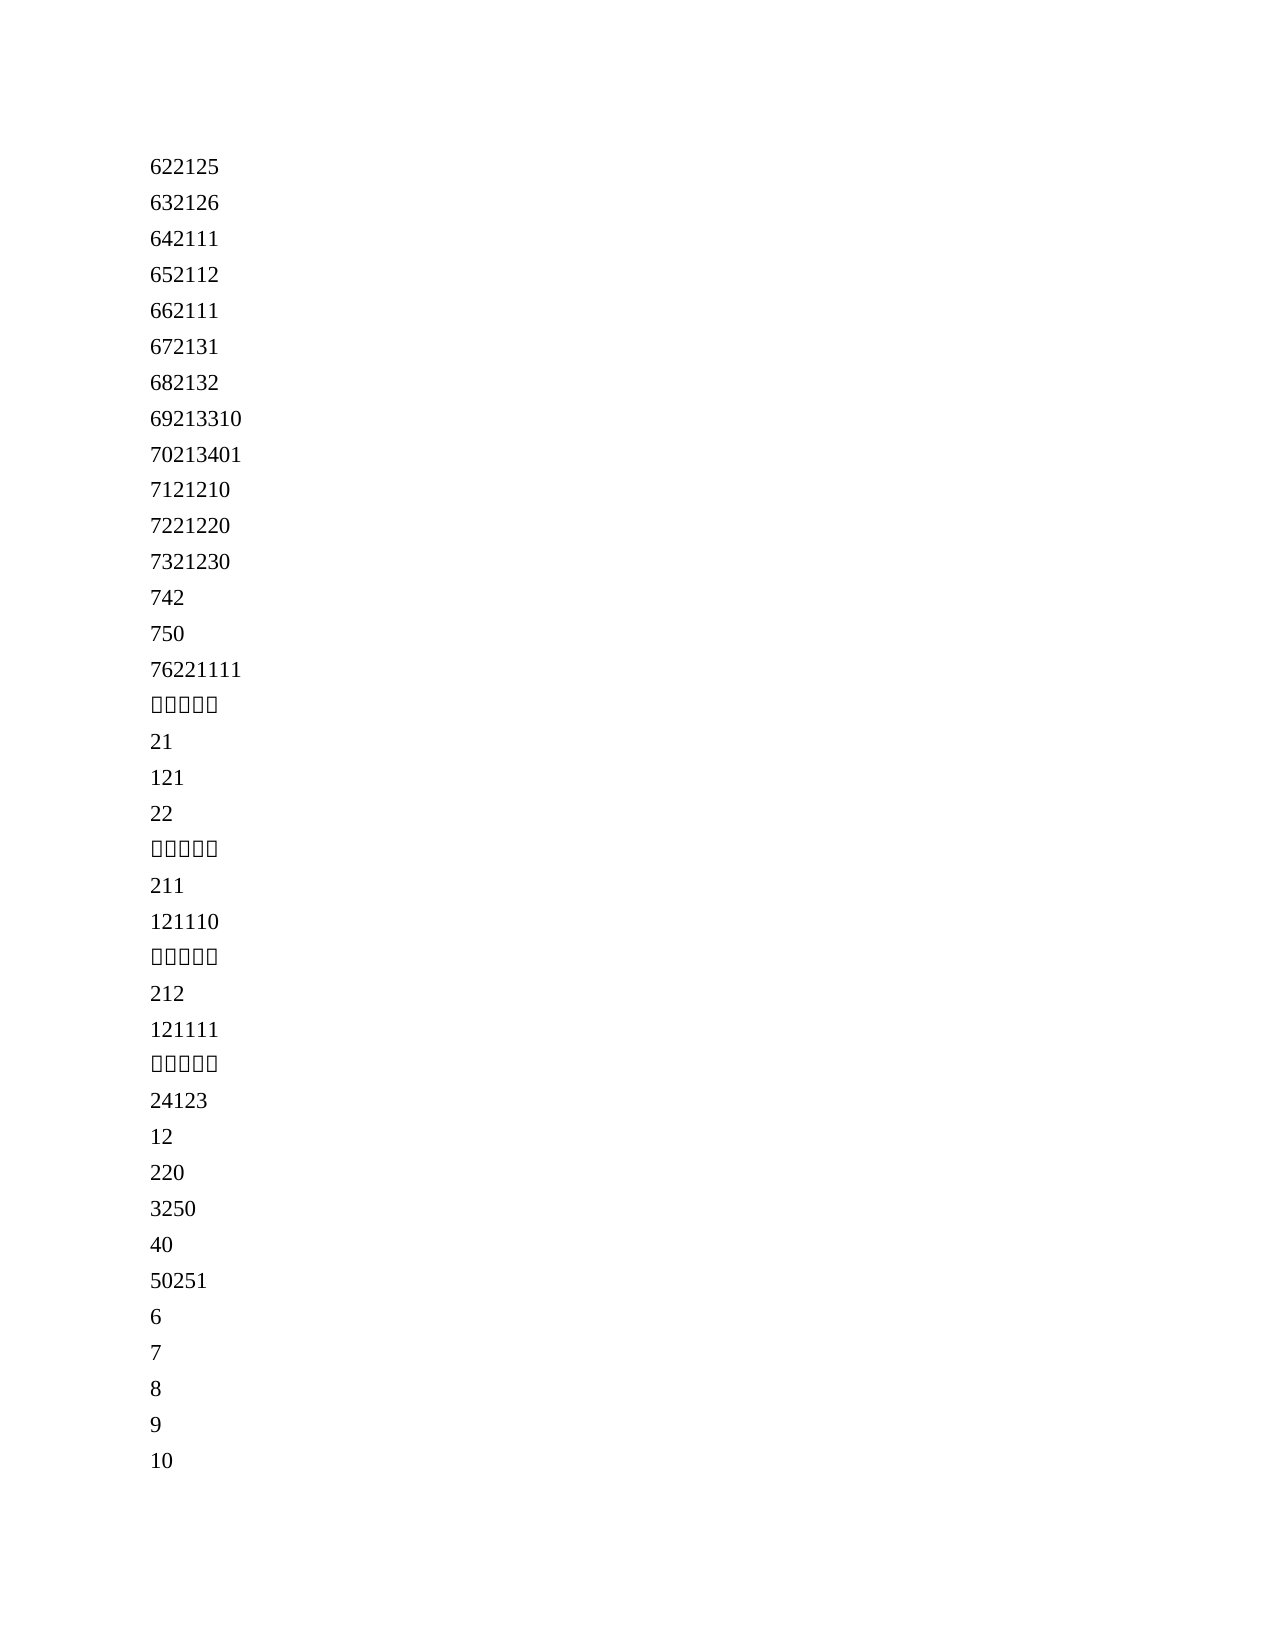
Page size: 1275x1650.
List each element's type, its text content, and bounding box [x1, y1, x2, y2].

text  [150, 869, 1125, 900]
text  [150, 258, 1125, 289]
text  [150, 977, 1125, 1008]
text  [150, 1444, 1125, 1475]
text  [150, 653, 1125, 684]
text  [150, 366, 1125, 397]
text  [150, 1228, 1125, 1259]
text  [150, 1084, 1125, 1116]
text  [150, 797, 1125, 828]
text  [150, 1264, 1125, 1295]
text  [150, 941, 1125, 972]
text  [150, 761, 1125, 792]
text  [150, 1336, 1125, 1367]
text  [150, 330, 1125, 361]
text  [150, 1192, 1125, 1223]
text  [150, 437, 1125, 469]
text  [150, 833, 1125, 864]
text  [150, 689, 1125, 720]
text  [150, 150, 1125, 181]
text  [150, 186, 1125, 217]
text  [150, 473, 1125, 505]
text  [150, 725, 1125, 756]
text  [150, 1012, 1125, 1044]
text  [150, 1156, 1125, 1187]
text  [150, 402, 1125, 433]
text  [150, 509, 1125, 541]
text  [150, 617, 1125, 648]
text  [150, 545, 1125, 577]
text  [150, 1408, 1125, 1439]
text  [150, 905, 1125, 936]
text  [150, 294, 1125, 325]
text  [150, 1372, 1125, 1403]
text  [150, 1048, 1125, 1080]
text  [150, 1120, 1125, 1152]
text  [150, 581, 1125, 612]
text  [150, 1300, 1125, 1331]
text  [150, 222, 1125, 253]
